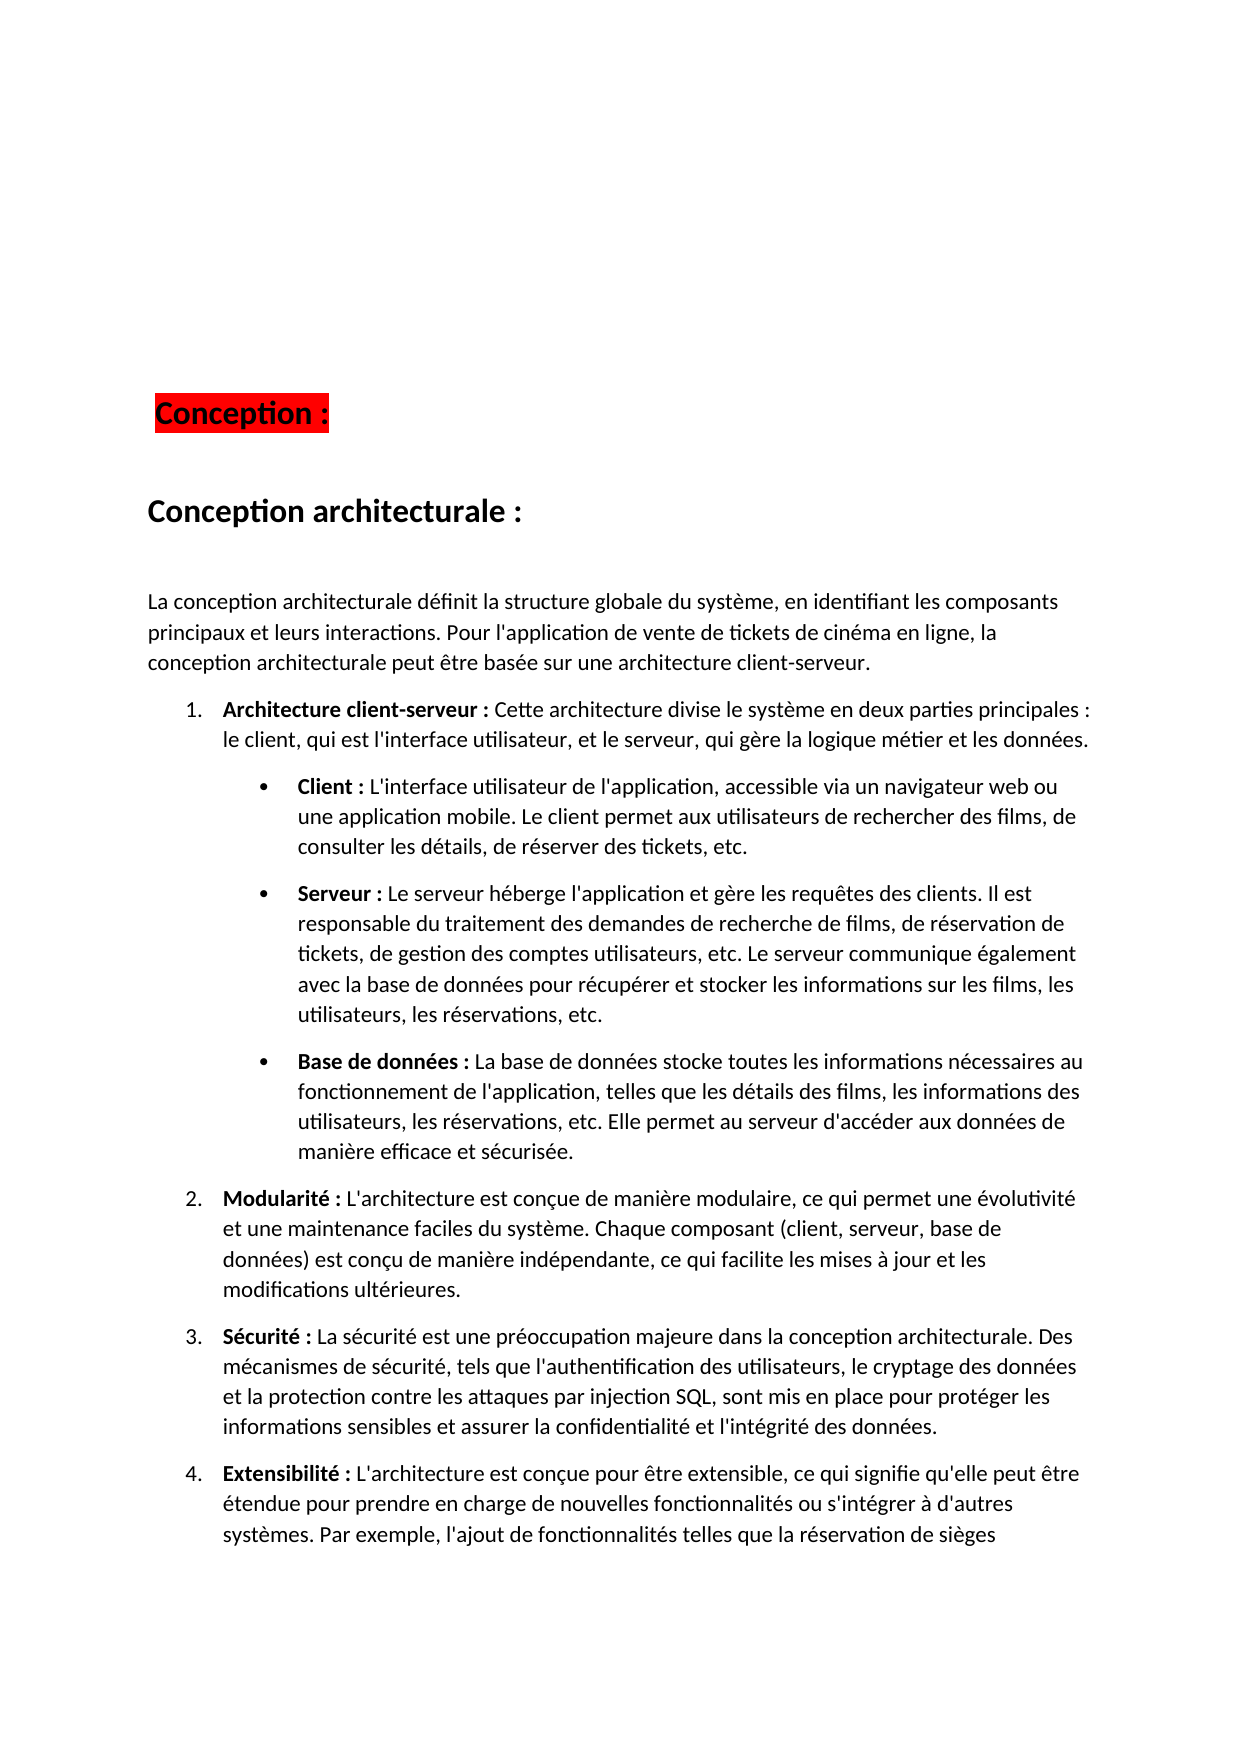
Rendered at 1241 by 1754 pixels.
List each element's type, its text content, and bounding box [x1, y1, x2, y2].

list Sécurité : La sécurité est une préoccupation majeure dans la conception architecturale. Des mécanismes de sécurité, tels que l'authentification des utilisateurs, le cryptage des données et la protection contre les attaques par injection SQL, sont mis en place pour protéger les informations sensibles et assurer la confidentialité et l'intégrité des données. [185, 1322, 1093, 1440]
list Modularité : L'architecture est conçue de manière modulaire, ce qui permet une évolutivité et une maintenance faciles du système. Chaque composant (client, serveur, base de données) est conçu de manière indépendante, ce qui facilite les mises à jour et les modifications ultérieures. [185, 1184, 1093, 1303]
subtitle Conception architecturale : [148, 490, 1093, 531]
list Serveur : Le serveur héberge l'application et gère les requêtes des clients. Il est responsable du traitement des demandes de recherche de films, de réservation de tickets, de gestion des comptes utilisateurs, etc. Le serveur communique également avec la base de données pour récupérer et stocker les informations sur les films, les utilisateurs, les réservations, etc. [260, 879, 1093, 1028]
list Client : L'interface utilisateur de l'application, accessible via un navigateur web ou une application mobile. Le client permet aux utilisateurs de rechercher des films, de consulter les détails, de réserver des tickets, etc. [260, 772, 1093, 860]
list Architecture client-serveur : Cette architecture divise le système en deux parties principales : le client, qui est l'interface utilisateur, et le serveur, qui gère la logique métier et les données. [185, 695, 1093, 753]
list Base de données : La base de données stocke toutes les informations nécessaires au fonctionnement de l'application, telles que les détails des films, les informations des utilisateurs, les réservations, etc. Elle permet au serveur d'accéder aux données de manière efficace et sécurisée. [260, 1047, 1093, 1165]
subtitle Conception : [148, 392, 1093, 433]
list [185, 1459, 1093, 1548]
text La conception architecturale définit la structure globale du système, en identifiant les composants principaux et leurs interactions. Pour l'application de vente de tickets de cinéma en ligne, la conception architecturale peut être basée sur une architecture client-serveur. [148, 587, 1093, 676]
